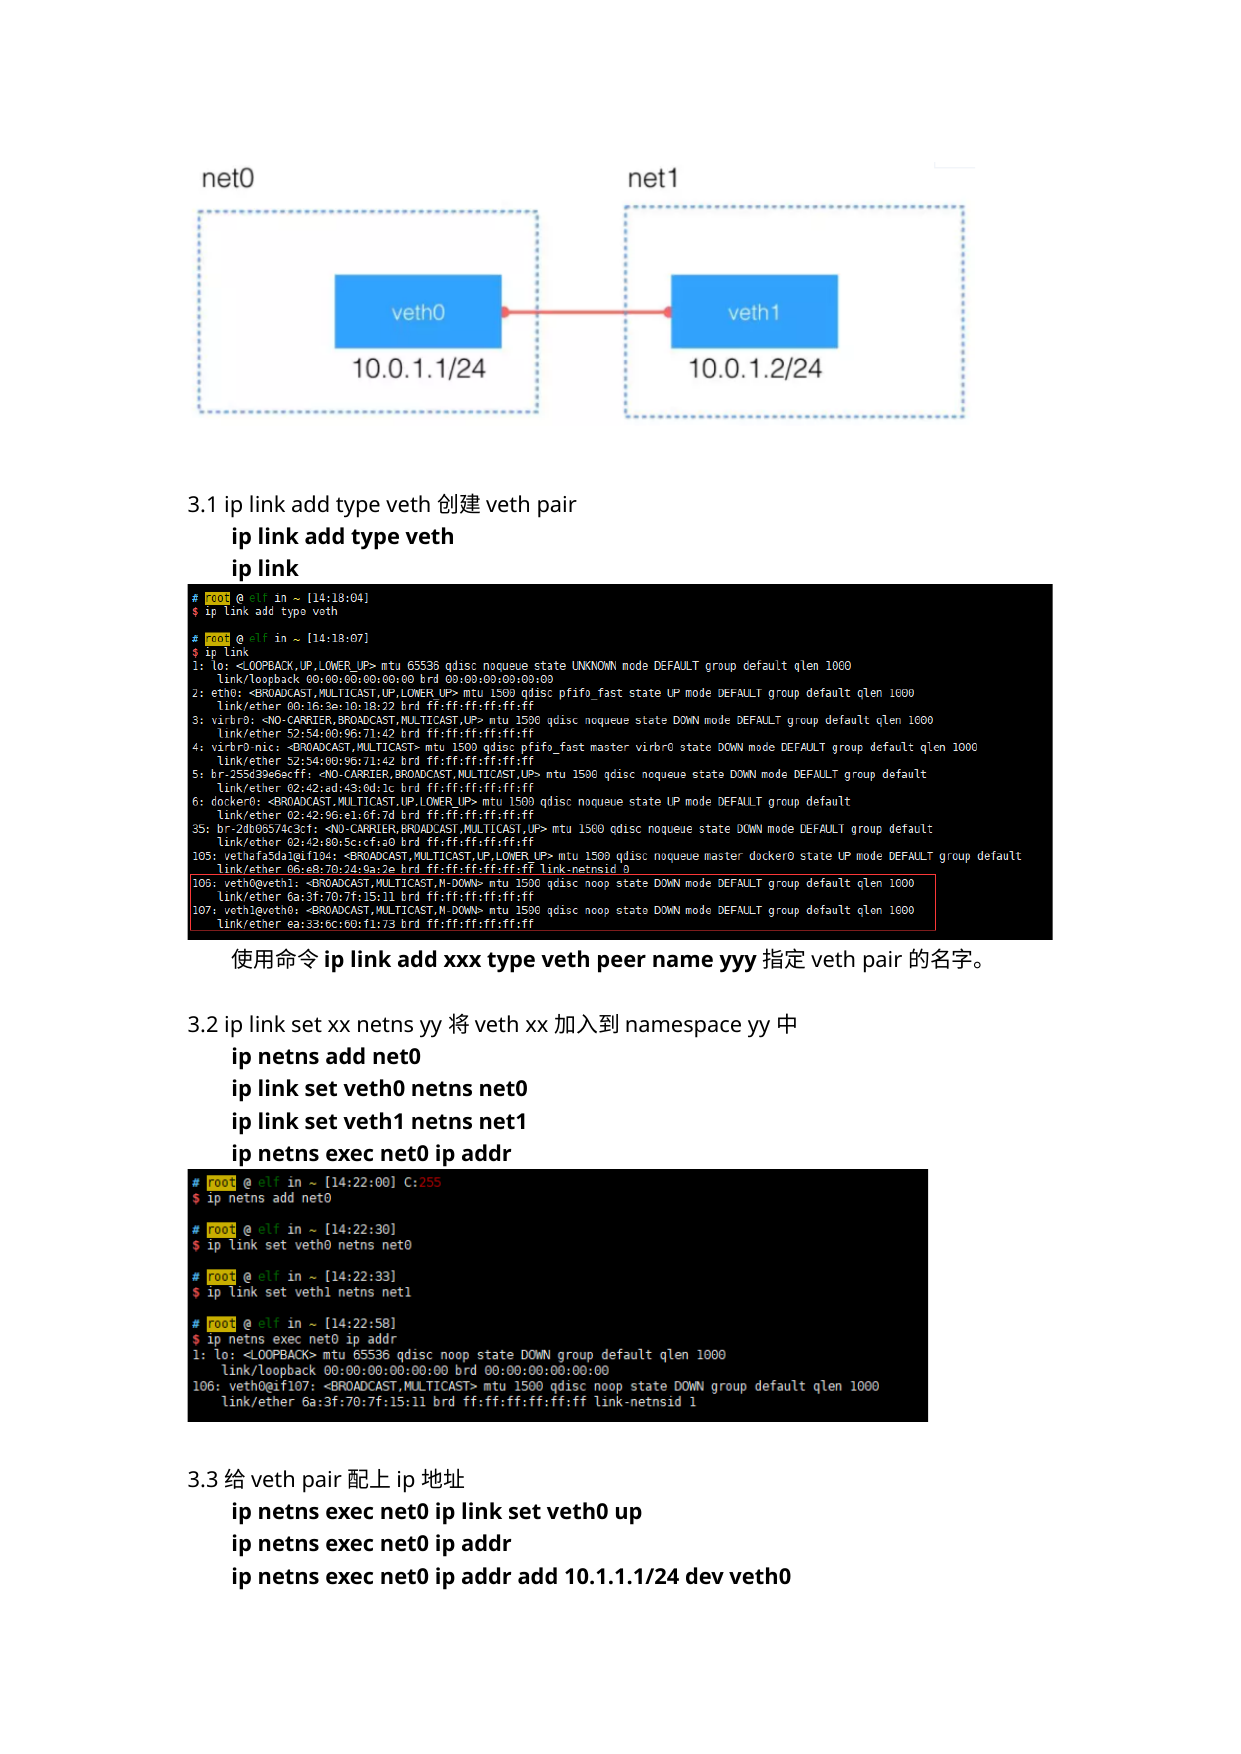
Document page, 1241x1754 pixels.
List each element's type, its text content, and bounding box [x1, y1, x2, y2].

text ip netns exec net0 ip link set veth0 up [231, 1494, 1053, 1527]
text 3.3 给 veth pair 配上 ip 地址 [187, 1462, 1053, 1494]
text ip link set veth0 netns net0 [231, 1072, 1053, 1104]
text ip netns exec net0 ip addr [231, 1527, 1053, 1559]
text ip link set veth1 netns net1 [231, 1104, 1053, 1137]
text 3.2 ip link set xx netns yy 将 veth xx 加入到 namespace yy 中 [187, 1007, 1053, 1039]
picture [187, 584, 1053, 940]
text ip netns add net0 [231, 1039, 1053, 1072]
text 使用命令 ip link add xxx type veth peer name yyy 指定 veth pair 的名字。 [187, 942, 1053, 974]
text ip netns exec net0 ip addr [231, 1137, 1053, 1169]
text ip link [231, 552, 1053, 584]
text 3.1 ip link add type veth 创建 veth pair [187, 487, 1053, 519]
text ip netns exec net0 ip addr add 10.1.1.1/24 dev veth0 [231, 1559, 1053, 1592]
picture [187, 162, 976, 426]
picture [187, 1169, 929, 1422]
text ip link add type veth [231, 519, 1053, 552]
